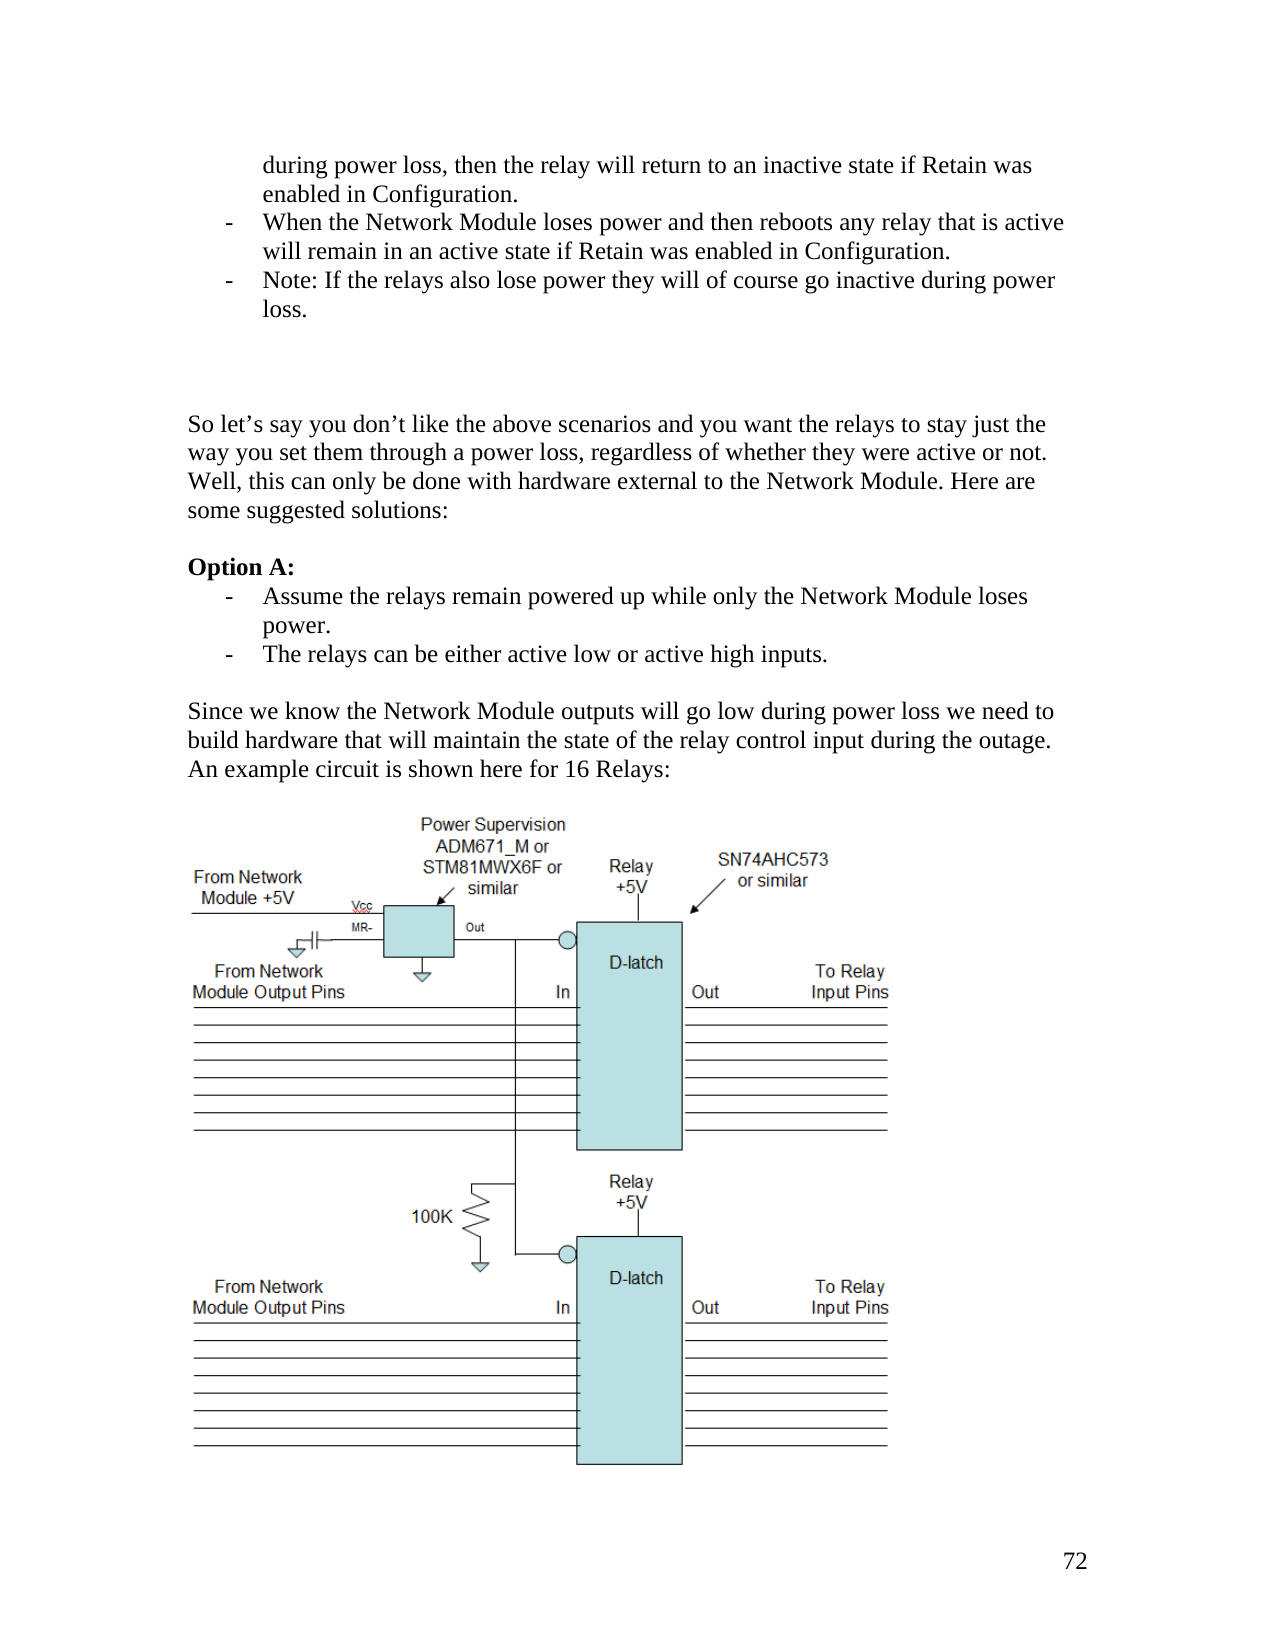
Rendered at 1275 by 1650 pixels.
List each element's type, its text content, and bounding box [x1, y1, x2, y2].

list When the Network Module loses power and then reboots any relay that is active will remain in an active state if Retain was enabled in Configuration. [225, 207, 1087, 265]
picture [187, 811, 901, 1477]
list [225, 150, 1087, 207]
list Assume the relays remain powered up while only the Network Module loses power. [225, 581, 1087, 639]
text Since we know the Network Module outputs will go low during power loss we need to build hardware that will maintain the state of the relay control input during the outage. An example circuit is shown here for 16 Relays: [187, 696, 1087, 782]
text So let’s say you don’t like the above scenarios and you want the relays to stay just the way you set them through a power loss, regardless of whether they were active or not. Well, this can only be done with hardware external to the Network Module. Here are some suggested solutions: [187, 409, 1087, 524]
text Option A: [187, 552, 1087, 581]
list Note: If the relays also lose power they will of course go inactive during power loss. [225, 265, 1087, 322]
list The relays can be either active low or active high inputs. [225, 639, 1087, 667]
